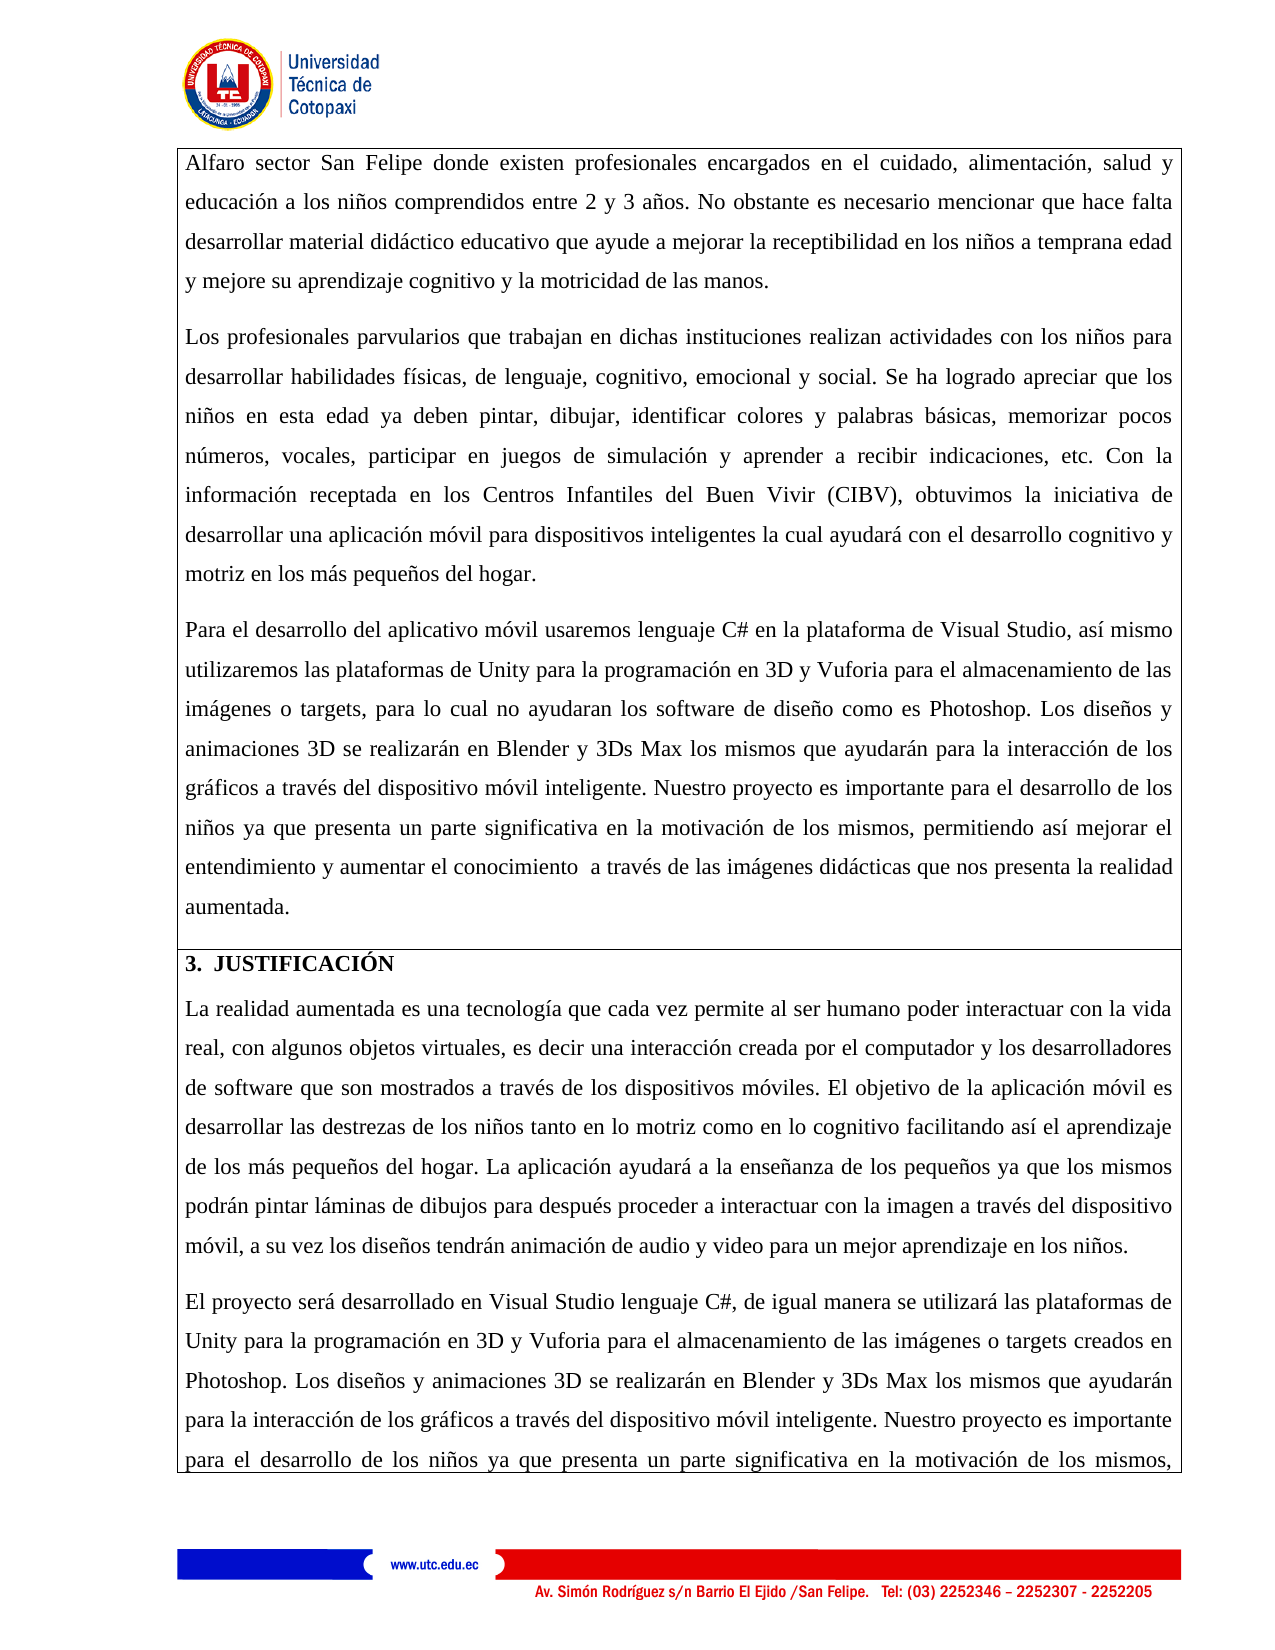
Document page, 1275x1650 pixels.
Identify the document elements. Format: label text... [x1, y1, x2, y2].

picture [177, 1549, 1182, 1600]
picture [177, 36, 387, 136]
